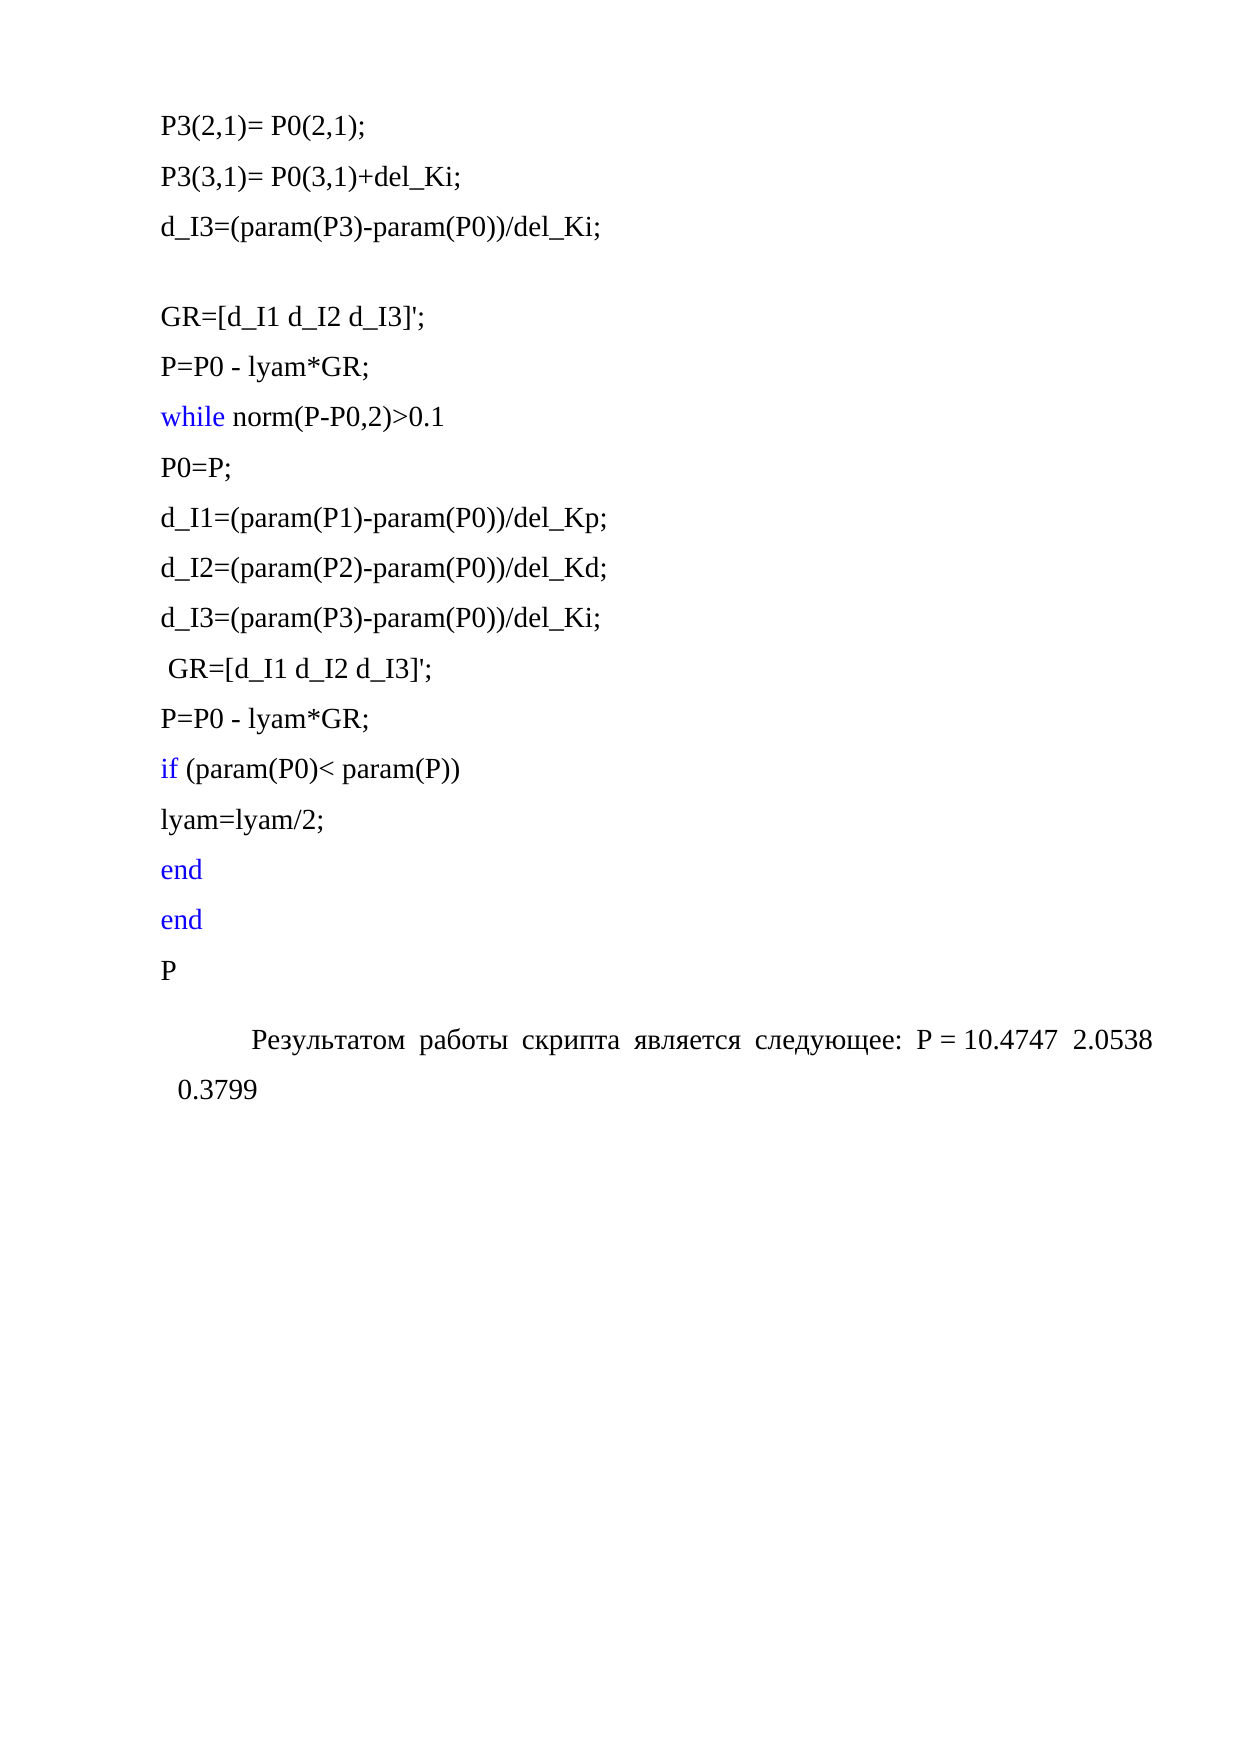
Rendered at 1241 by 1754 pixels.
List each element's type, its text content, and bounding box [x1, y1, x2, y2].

text Результатом работы скрипта является следующее: P = 10.4747 2.0538 0.3799 [177, 1022, 1163, 1106]
text GR=[d_I1 d_I2 d_I3]'; [160, 299, 1163, 332]
text lyam=lyam/2; [160, 802, 1163, 835]
text P3(3,1)= P0(3,1)+del_Ki; [160, 159, 1163, 192]
text d_I1=(param(P1)-param(P0))/del_Kp; [160, 500, 1163, 533]
text P [160, 953, 1163, 986]
text end [160, 902, 1163, 936]
text while norm(P-P0,2)>0.1 [160, 399, 1163, 433]
text P0=P; [160, 450, 1163, 483]
text d_I3=(param(P3)-param(P0))/del_Ki; [160, 601, 1163, 634]
text d_I2=(param(P2)-param(P0))/del_Kd; [160, 550, 1163, 584]
text GR=[d_I1 d_I2 d_I3]'; [160, 651, 1163, 684]
text if (param(P0)< param(P)) [160, 752, 1163, 785]
text P=P0 - lyam*GR; [160, 701, 1163, 735]
text d_I3=(param(P3)-param(P0))/del_Ki; [160, 209, 1163, 242]
text end [160, 852, 1163, 886]
text P3(2,1)= P0(2,1); [160, 108, 1163, 142]
text P=P0 - lyam*GR; [160, 349, 1163, 383]
